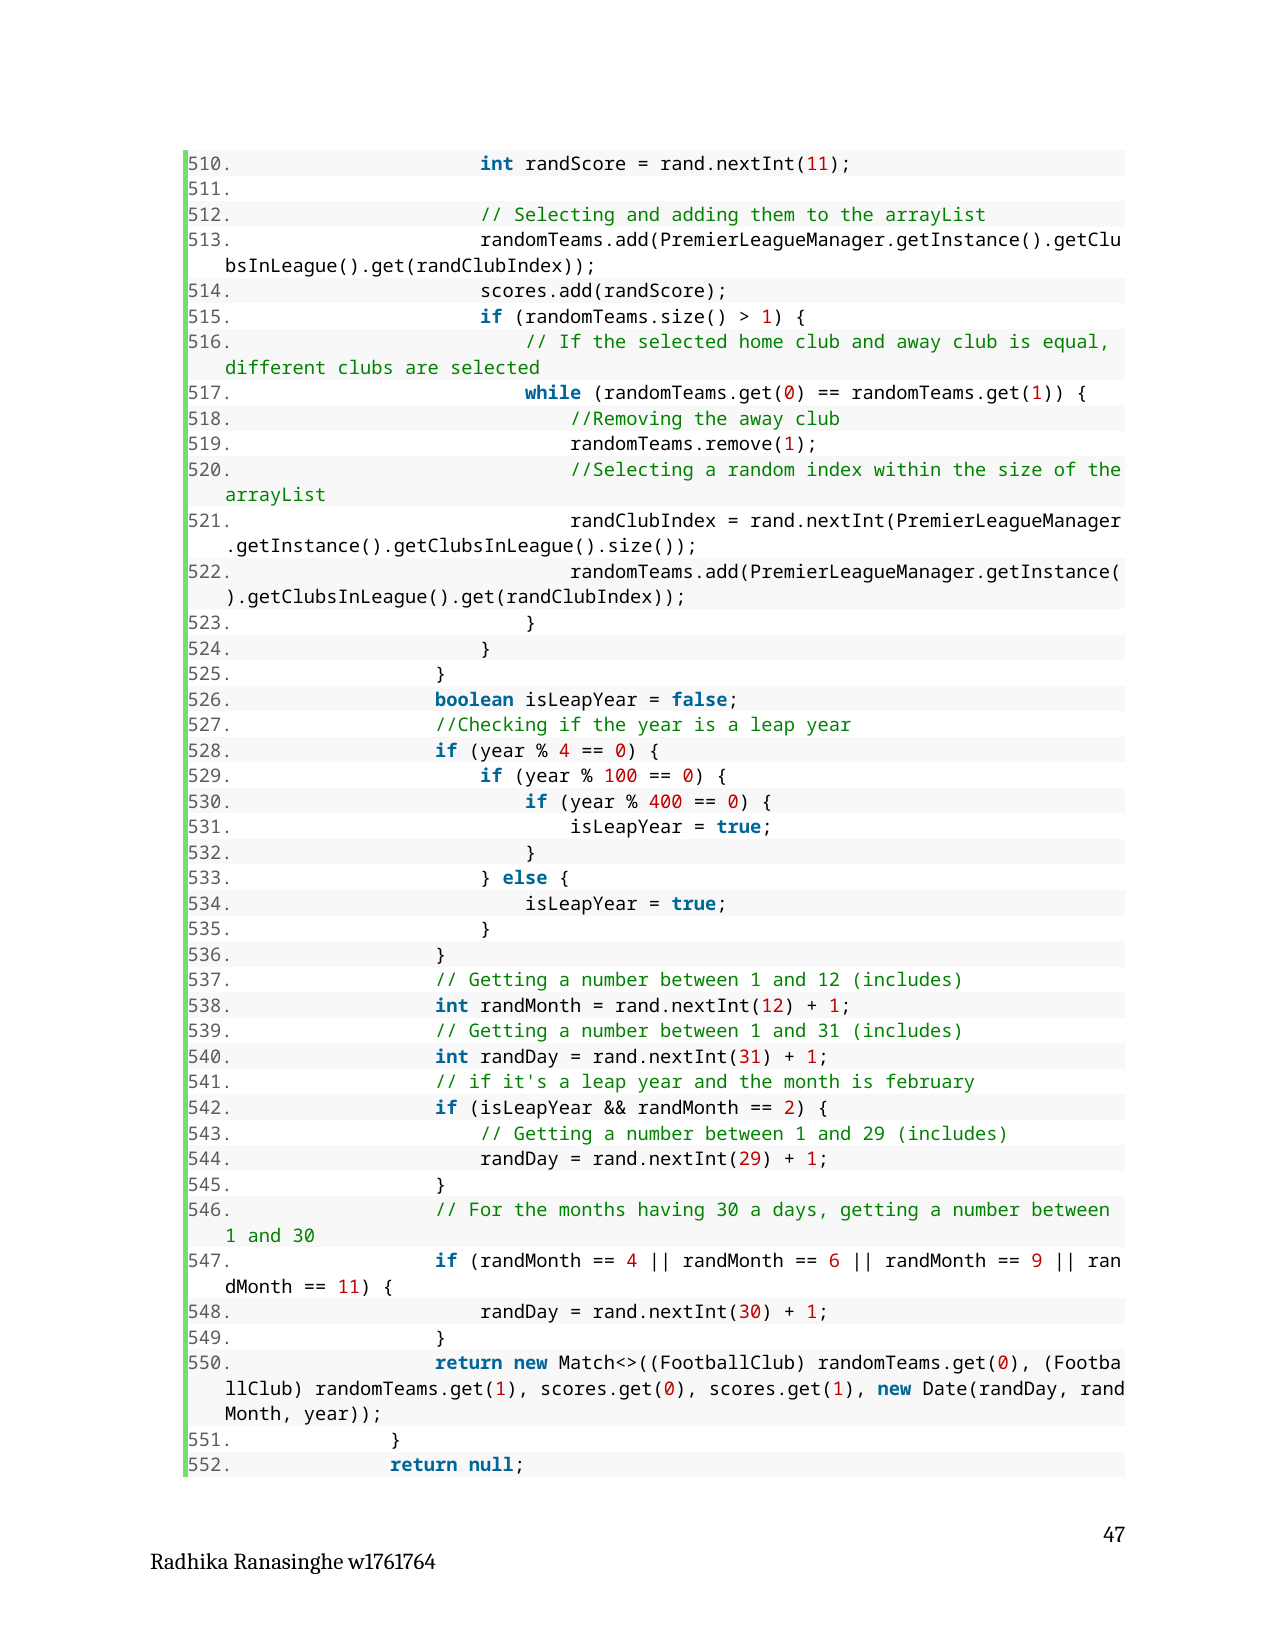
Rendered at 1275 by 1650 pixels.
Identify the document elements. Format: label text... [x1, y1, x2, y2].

list int randDay = rand.nextInt(31) + 1; [188, 1043, 1125, 1069]
list } [188, 839, 1125, 864]
list } [188, 1426, 1125, 1452]
list boolean isLeapYear = false; [188, 686, 1125, 711]
list randDay = rand.nextInt(30) + 1; [188, 1298, 1125, 1324]
list //Checking if the year is a leap year [188, 711, 1125, 737]
list scores.add(randScore); [188, 278, 1125, 303]
list } [188, 1171, 1125, 1196]
list isLeapYear = true; [188, 890, 1125, 916]
list // Selecting and adding them to the arrayList [188, 201, 1125, 227]
list randClubIndex = rand.nextInt(PremierLeagueManager.getInstance().getClubsInLeague().size()); [188, 507, 1125, 558]
list //Removing the away club [188, 405, 1125, 431]
list isLeapYear = true; [188, 813, 1125, 839]
list //Selecting a random index within the size of the arrayList [188, 456, 1125, 507]
list if (year % 4 == 0) { [188, 737, 1125, 762]
list if (randomTeams.size() > 1) { [188, 303, 1125, 329]
list while (randomTeams.get(0) == randomTeams.get(1)) { [188, 380, 1125, 405]
list } [188, 916, 1125, 941]
list // Getting a number between 1 and 29 (includes) [188, 1120, 1125, 1145]
list if (year % 100 == 0) { [188, 762, 1125, 788]
list // If the selected home club and away club is equal, different clubs are selected [188, 329, 1125, 380]
list if (randMonth == 4 || randMonth == 6 || randMonth == 9 || randMonth == 11) { [188, 1247, 1125, 1298]
list } [188, 609, 1125, 635]
list int randMonth = rand.nextInt(12) + 1; [188, 992, 1125, 1018]
list // if it's a leap year and the month is february [188, 1069, 1125, 1094]
list // Getting a number between 1 and 31 (includes) [188, 1018, 1125, 1043]
list return null; [188, 1452, 1125, 1477]
list randomTeams.add(PremierLeagueManager.getInstance().getClubsInLeague().get(randClubIndex)); [188, 227, 1125, 278]
list // Getting a number between 1 and 12 (includes) [188, 967, 1125, 992]
list } [188, 635, 1125, 660]
list } [188, 1324, 1125, 1349]
list randomTeams.remove(1); [188, 431, 1125, 456]
list return new Match<>((FootballClub) randomTeams.get(0), (FootballClub) randomTeams.get(1), scores.get(0), scores.get(1), new Date(randDay, randMonth, year)); [188, 1349, 1125, 1426]
list randDay = rand.nextInt(29) + 1; [188, 1145, 1125, 1171]
list if (isLeapYear && randMonth == 2) { [188, 1094, 1125, 1120]
list } [188, 660, 1125, 686]
list int randScore = rand.nextInt(11); [188, 150, 1125, 176]
list // For the months having 30 a days, getting a number between 1 and 30 [188, 1196, 1125, 1247]
list if (year % 400 == 0) { [188, 788, 1125, 813]
list } [188, 941, 1125, 967]
list } else { [188, 864, 1125, 890]
list randomTeams.add(PremierLeagueManager.getInstance().getClubsInLeague().get(randClubIndex)); [188, 558, 1125, 609]
